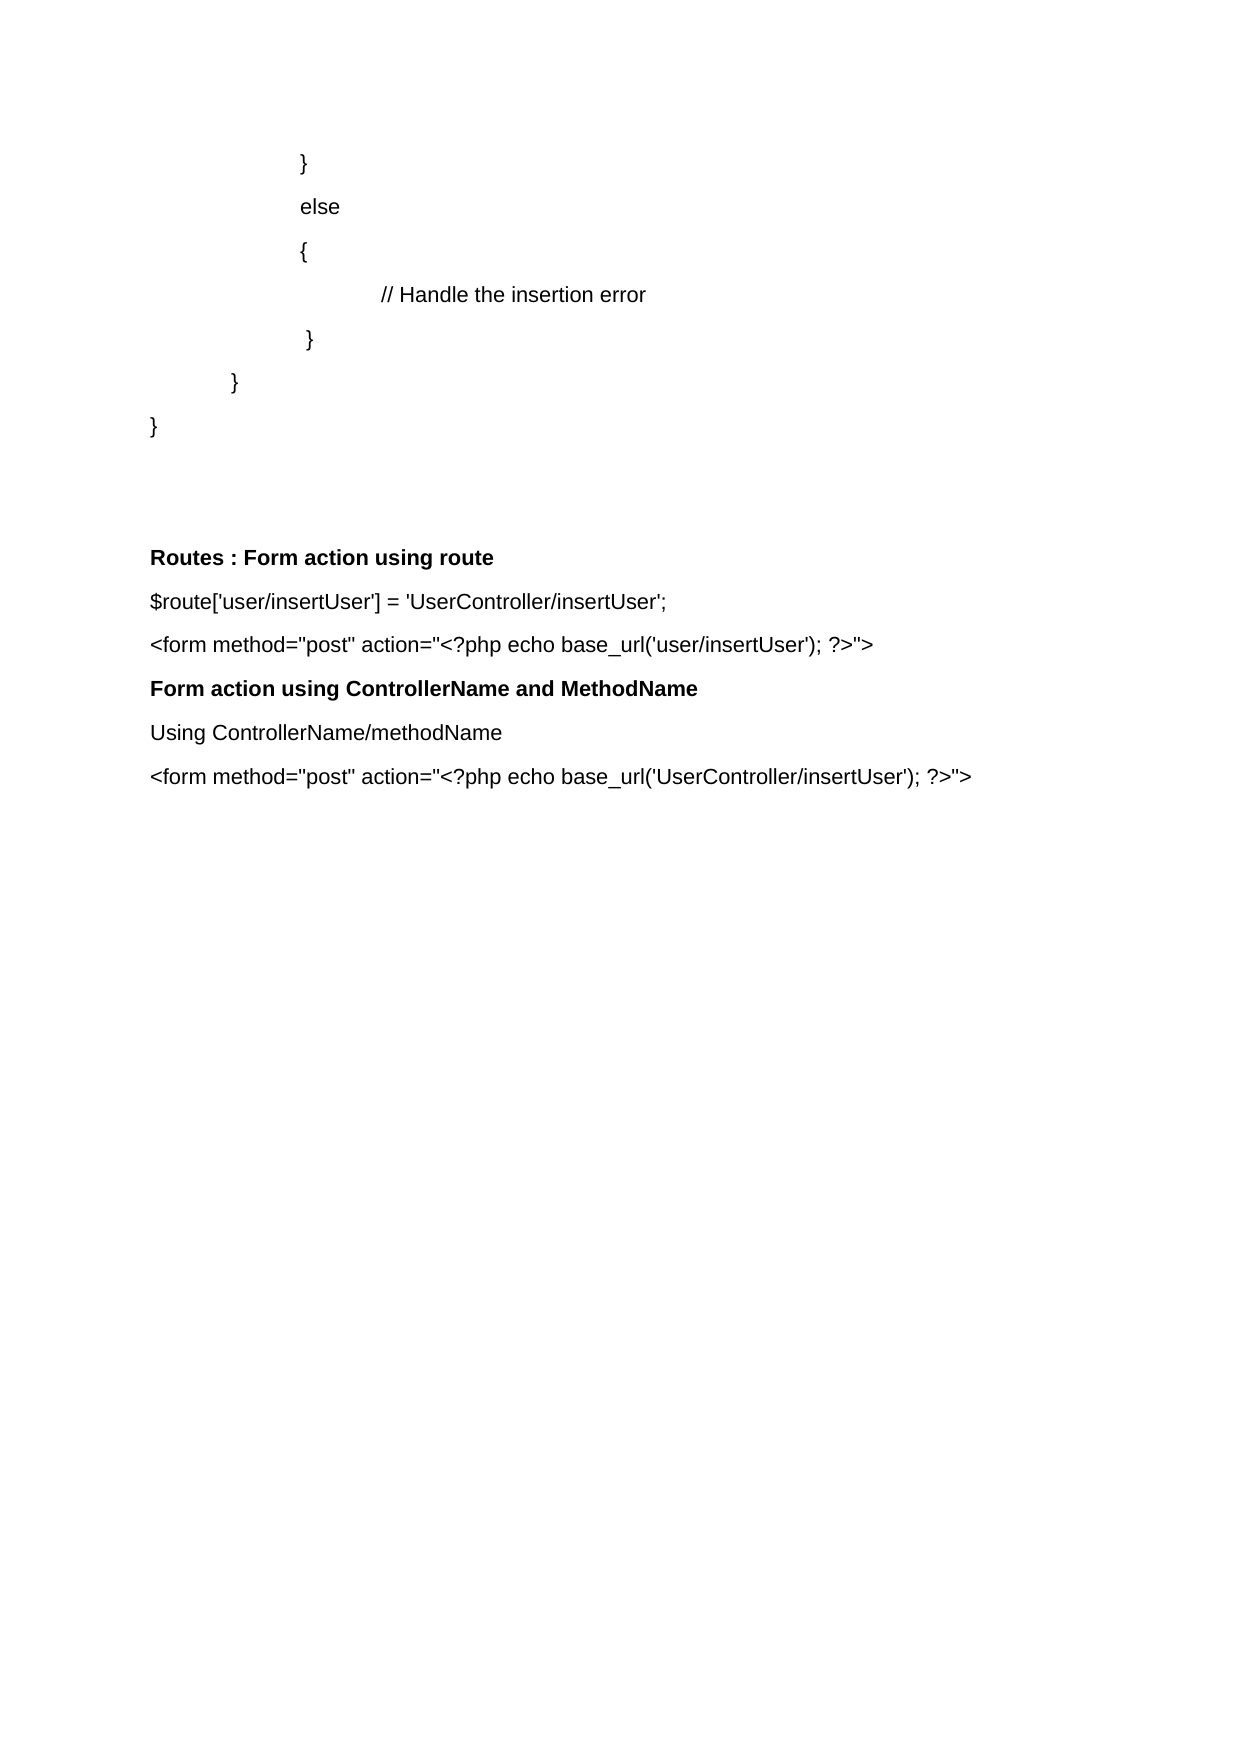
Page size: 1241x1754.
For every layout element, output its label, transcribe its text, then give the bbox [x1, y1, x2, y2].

text Routes : Form action using route [150, 545, 1090, 570]
text } [150, 369, 1090, 394]
text } [150, 413, 1090, 438]
text } [150, 150, 1090, 175]
text // Handle the insertion error [150, 282, 1090, 307]
text { [150, 238, 1090, 263]
text else [150, 194, 1090, 219]
text <form method="post" action="<?php echo base_url('UserController/insertUser'); ?>"> [150, 764, 1090, 789]
text } [150, 325, 1090, 351]
text Using ControllerName/methodName [150, 720, 1090, 745]
text $route['user/insertUser'] = 'UserController/insertUser'; [150, 588, 1090, 614]
text Form action using ControllerName and MethodName [150, 676, 1090, 701]
text <form method="post" action="<?php echo base_url('user/insertUser'); ?>"> [150, 632, 1090, 658]
